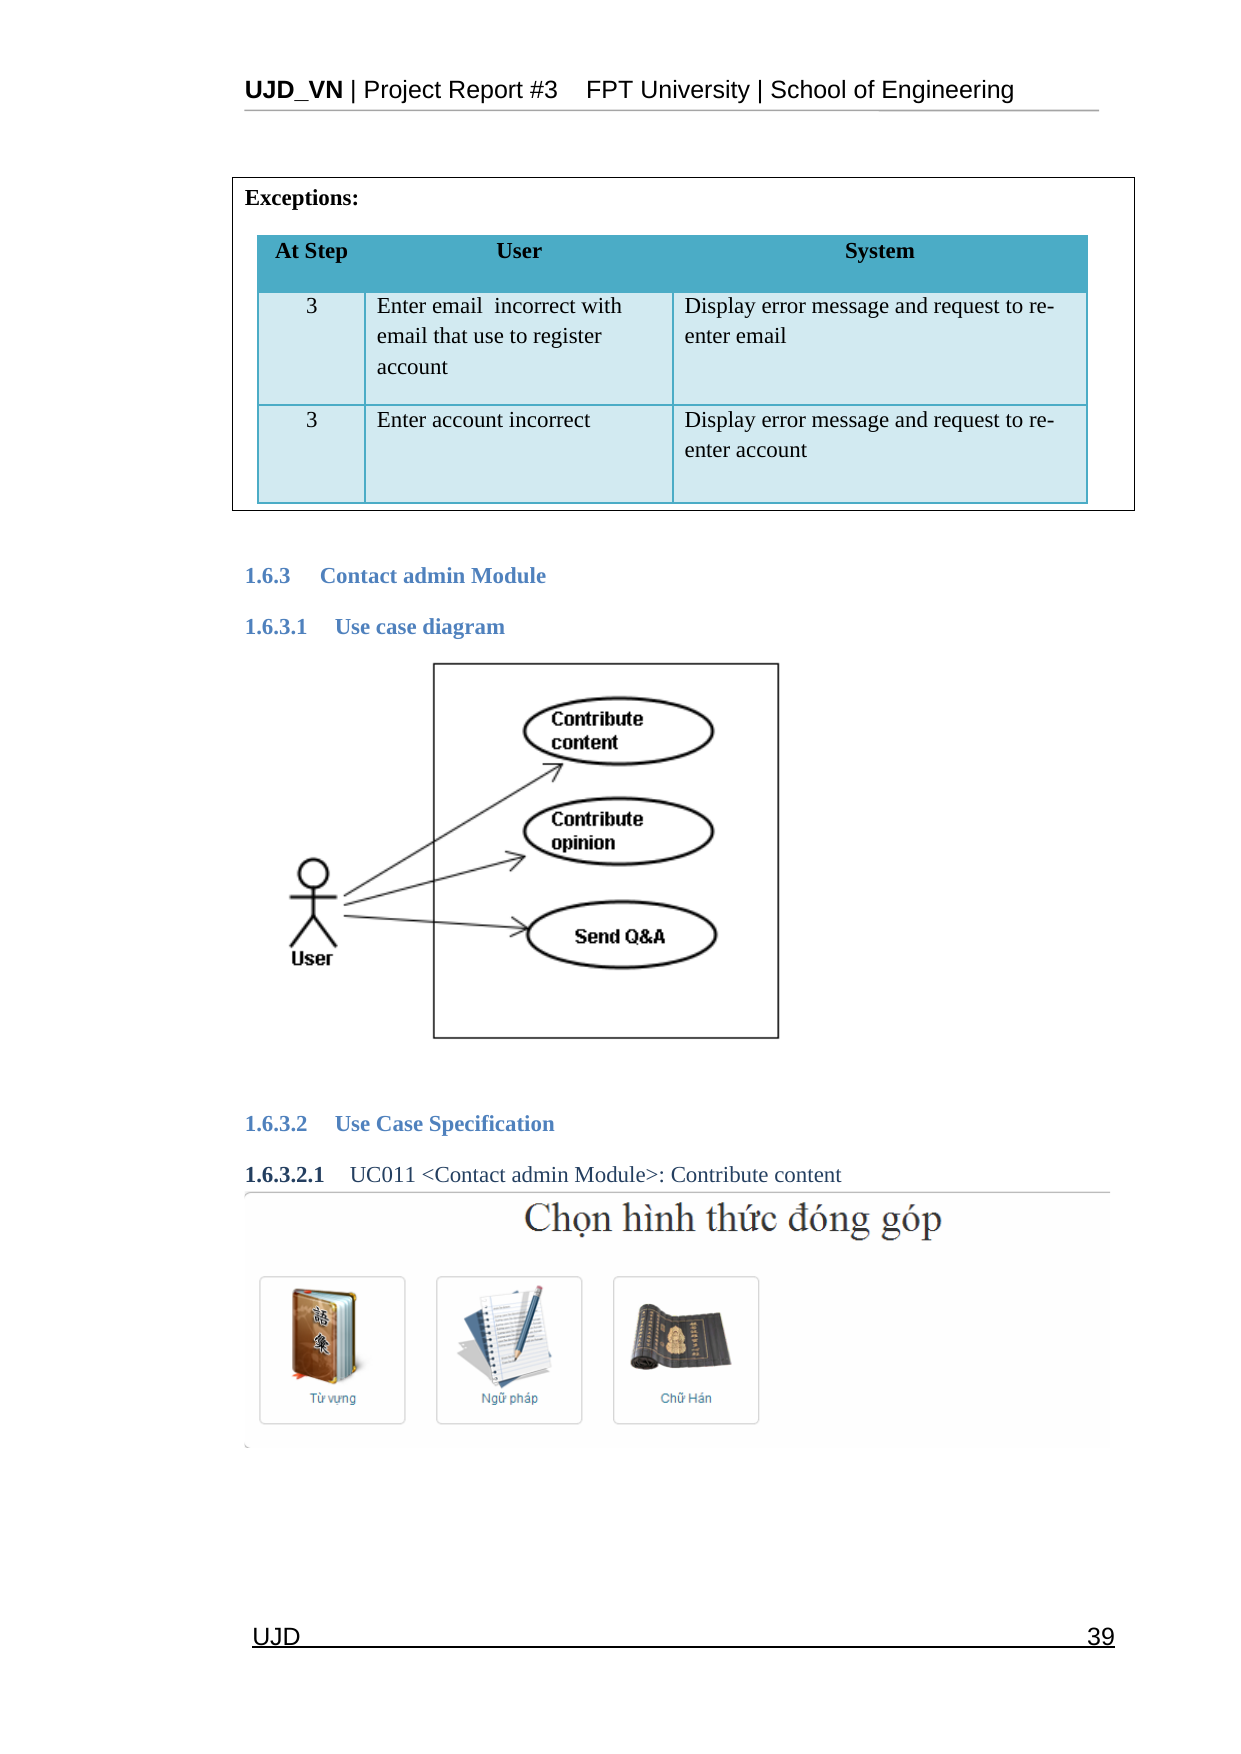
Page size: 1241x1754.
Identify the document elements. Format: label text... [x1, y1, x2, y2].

subtitle Use case diagram [244, 613, 1122, 639]
picture [244, 1191, 1110, 1448]
picture [244, 643, 856, 1086]
subtitle Contact admin Module [244, 562, 1122, 588]
subtitle UC011 <Contact admin Module>: Contribute content [244, 1162, 1122, 1188]
subtitle Use Case Specification [244, 1111, 1122, 1137]
